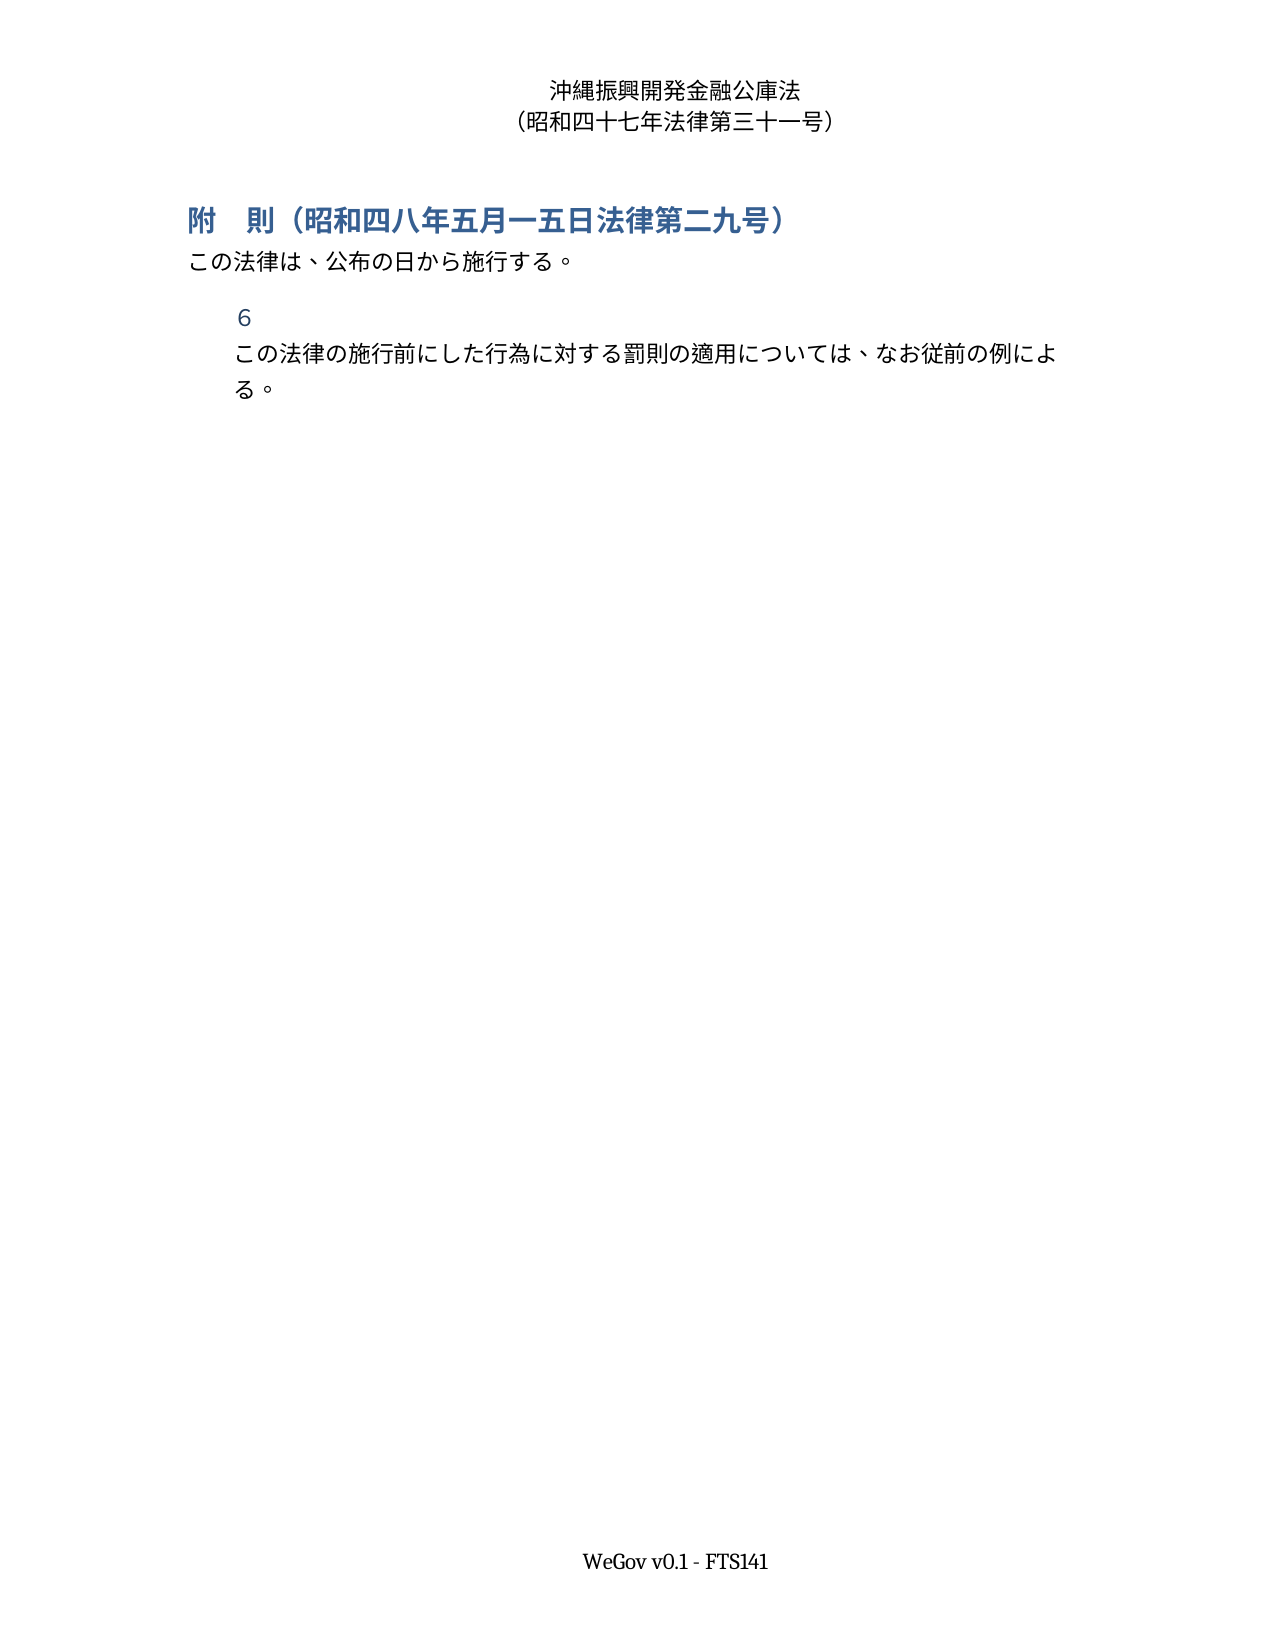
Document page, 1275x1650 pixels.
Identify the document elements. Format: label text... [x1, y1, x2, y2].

subtitle ６ [233, 302, 1087, 334]
text この法律の施行前にした行為に対する罰則の適用については、なお従前の例による。 [233, 338, 1087, 406]
text この法律は、公布の日から施行する。 [187, 246, 1087, 277]
subtitle 附 則（昭和四八年五月一五日法律第二九号） [187, 200, 1087, 240]
